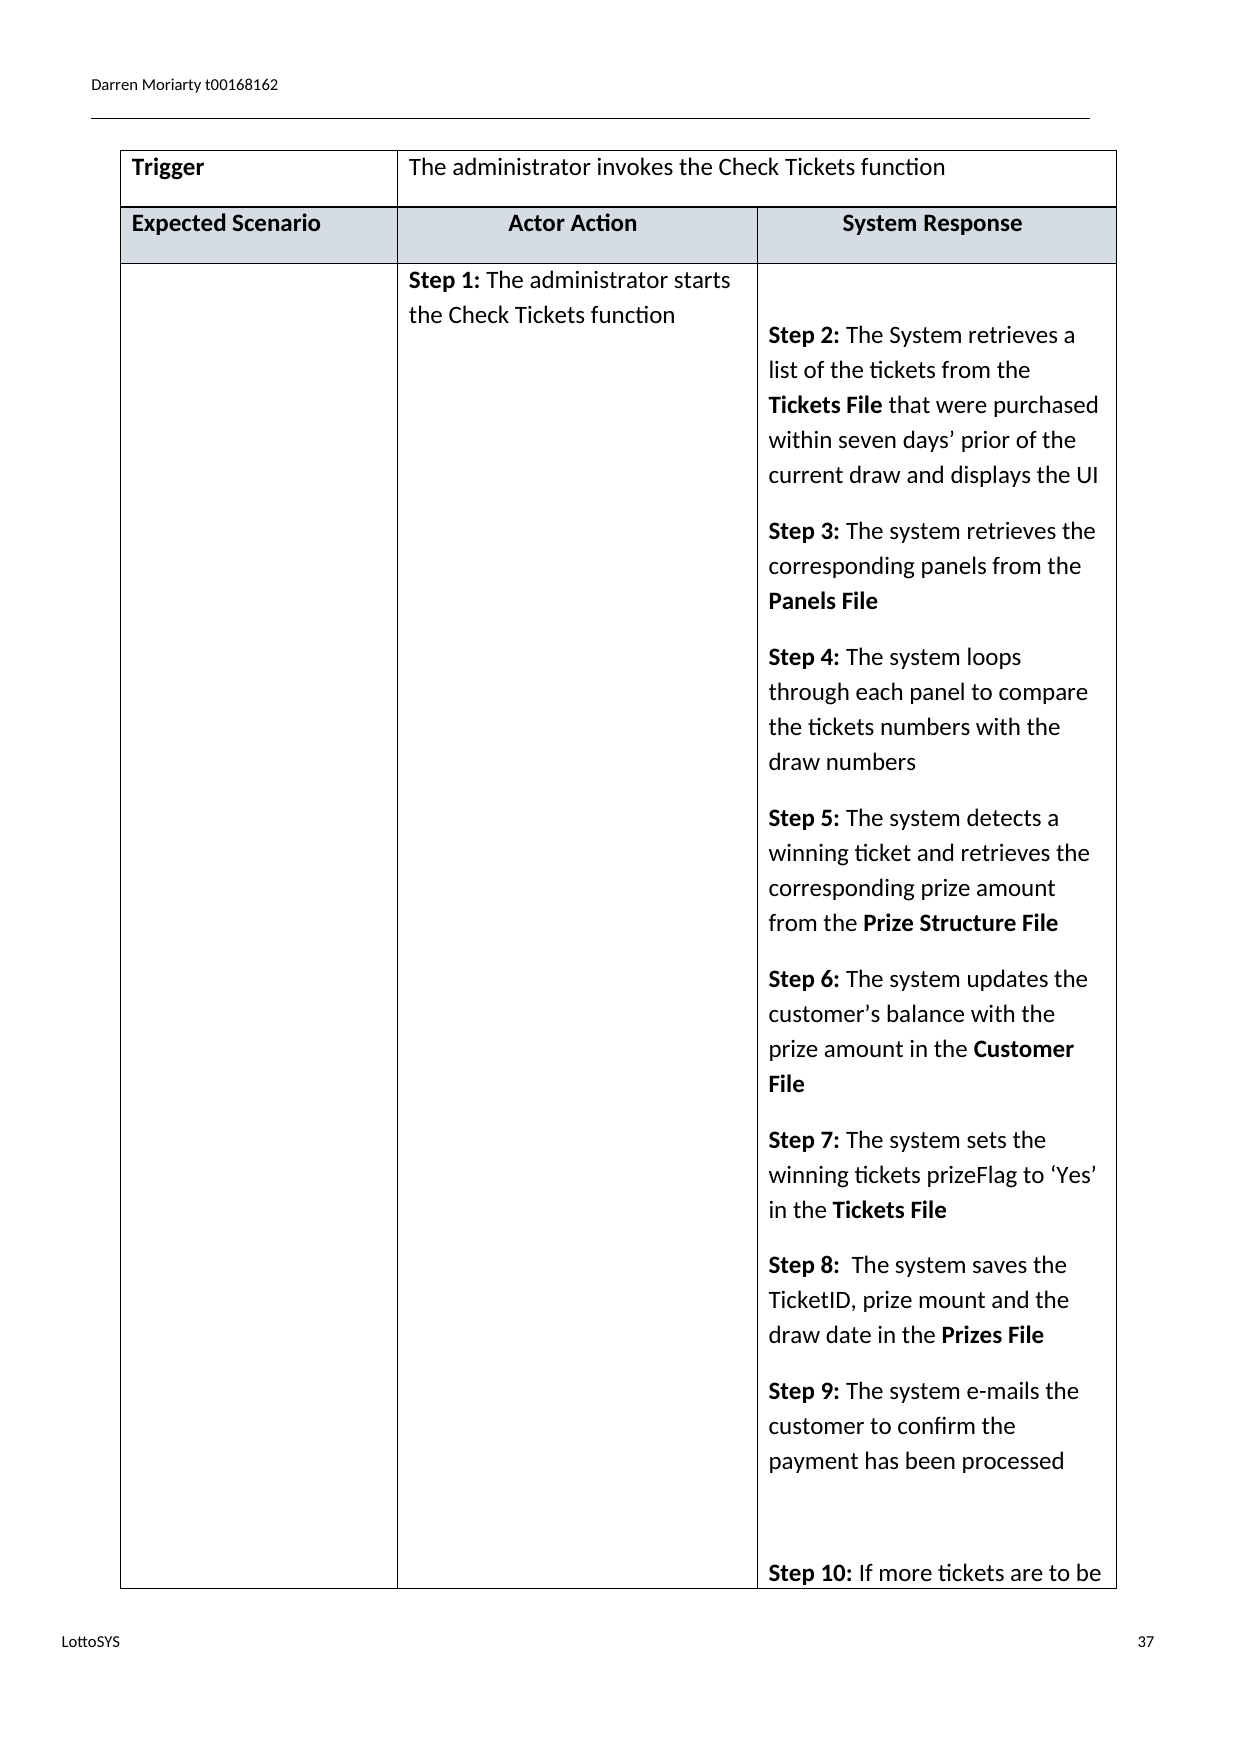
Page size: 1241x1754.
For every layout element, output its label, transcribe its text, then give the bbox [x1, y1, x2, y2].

table_cell Actor Action [398, 208, 757, 263]
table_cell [398, 264, 757, 1588]
table_cell [121, 264, 397, 1588]
table_cell The administrator invokes the Check Tickets function [398, 151, 1116, 206]
table_cell System Response [758, 208, 1116, 263]
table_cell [758, 264, 1116, 1588]
table_cell Expected Scenario [121, 208, 397, 263]
table_cell Trigger [121, 151, 397, 206]
